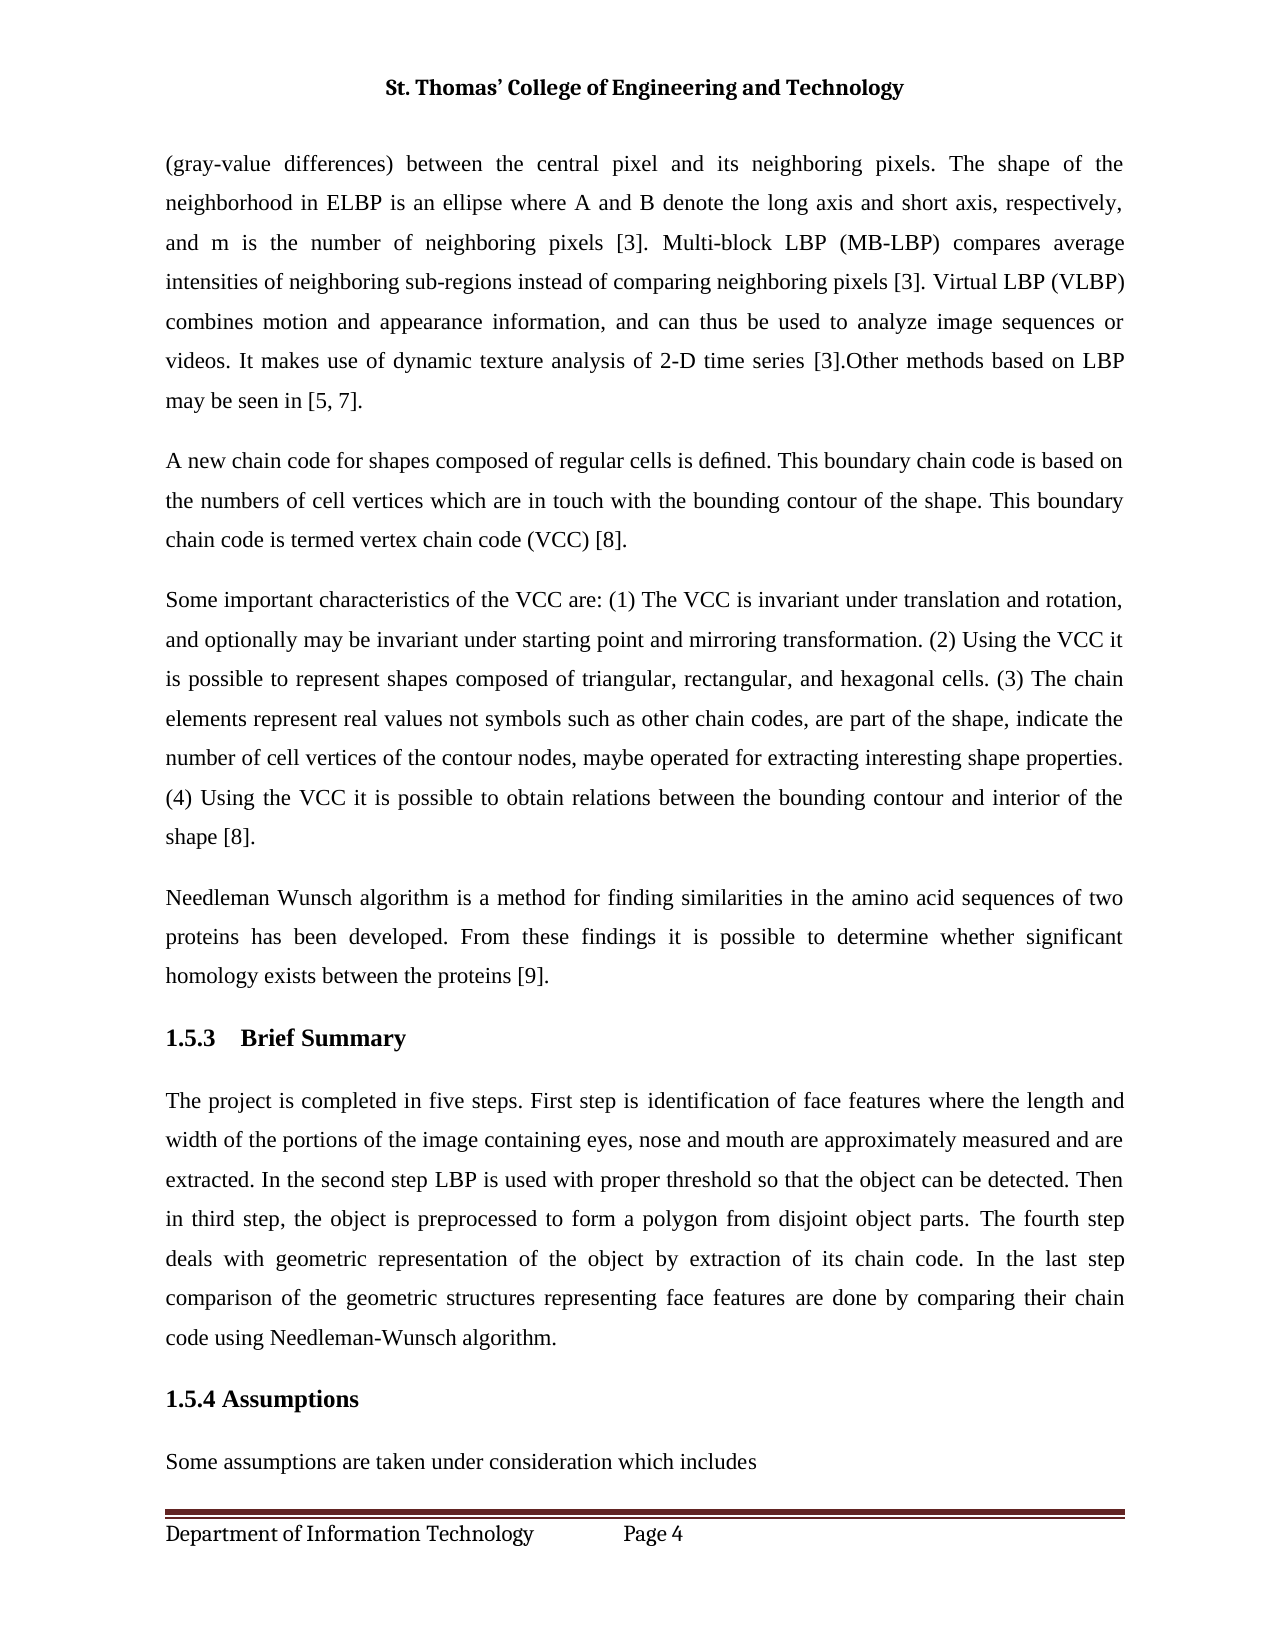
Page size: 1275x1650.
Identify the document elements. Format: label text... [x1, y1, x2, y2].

list Brief Summary [165, 1023, 1125, 1052]
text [165, 150, 1125, 413]
text Some assumptions are taken under consideration which includes [165, 1448, 1125, 1474]
text A new chain code for shapes composed of regular cells is deﬁned. This boundary chain code is based on the numbers of cell vertices which are in touch with the bounding contour of the shape. This boundary chain code is termed vertex chain code (VCC) [8]. [165, 447, 1125, 552]
text The project is completed in five steps. First step is identification of face features where the length and width of the portions of the image containing eyes, nose and mouth are approximately measured and are extracted. In the second step LBP is used with proper threshold so that the object can be detected. Then in third step, the object is preprocessed to form a polygon from disjoint object parts. The fourth step deals with geometric representation of the object by extraction of its chain code. In the last step comparison of the geometric structures representing face features are done by comparing their chain code using Needleman-Wunsch algorithm. [165, 1087, 1125, 1350]
text Needleman Wunsch algorithm is a method for finding similarities in the amino acid sequences of two proteins has been developed. From these findings it is possible to determine whether significant homology exists between the proteins [9]. [165, 884, 1125, 989]
text 1.5.4 Assumptions [165, 1384, 1125, 1413]
text Some important characteristics of the VCC are: (1) The VCC is invariant under translation and rotation, and optionally may be invariant under starting point and mirroring transformation. (2) Using the VCC it is possible to represent shapes composed of triangular, rectangular, and hexagonal cells. (3) The chain elements represent real values not symbols such as other chain codes, are part of the shape, indicate the number of cell vertices of the contour nodes, maybe operated for extracting interesting shape properties. (4) Using the VCC it is possible to obtain relations between the bounding contour and interior of the shape [8]. [165, 586, 1125, 850]
